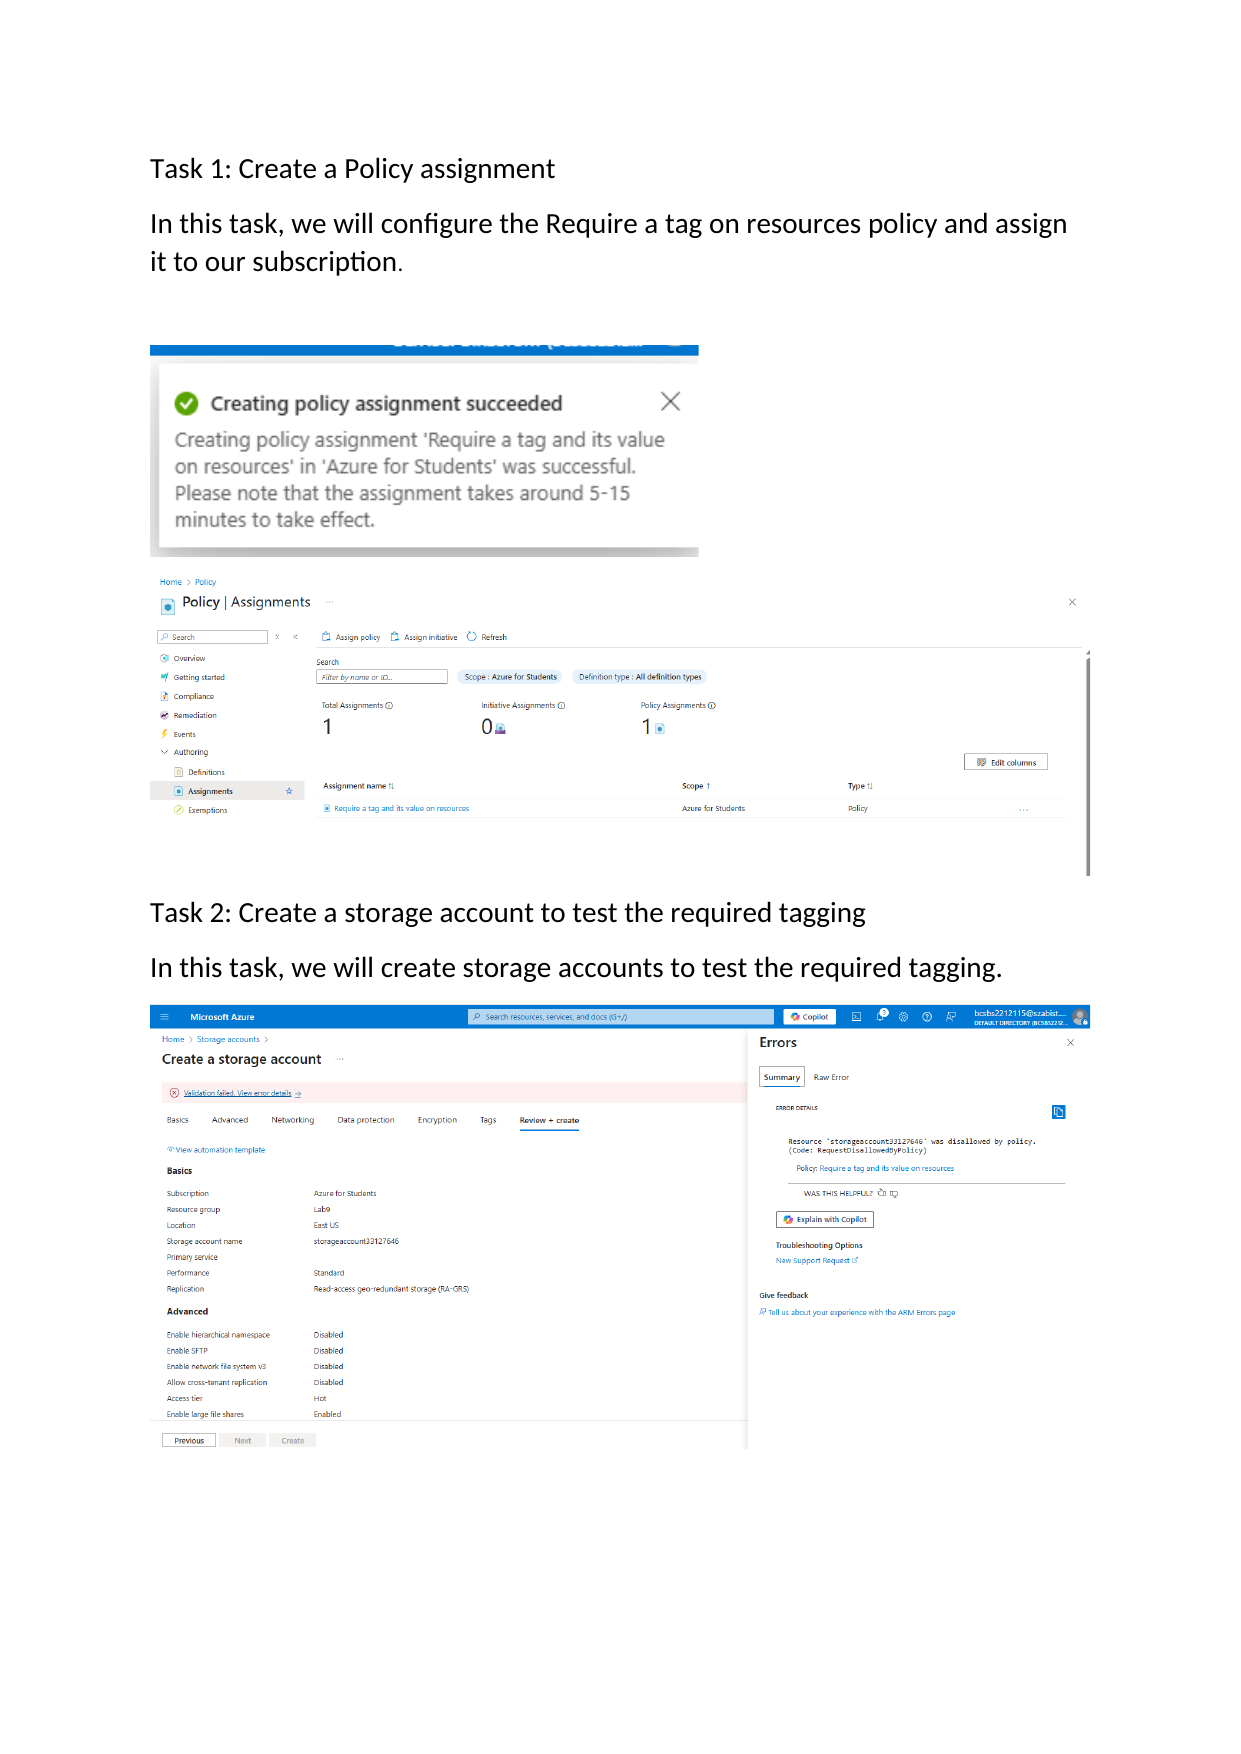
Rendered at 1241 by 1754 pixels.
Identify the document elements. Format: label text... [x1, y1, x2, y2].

picture [150, 345, 699, 557]
text In this task, we will create storage accounts to test the required tagging. [150, 949, 1090, 985]
picture [150, 575, 1091, 876]
text Task 2: Create a storage account to test the required tagging [150, 894, 1090, 930]
text In this task, we will configure the Require a tag on resources policy and assign it to our subscription. [150, 205, 1090, 279]
picture [150, 1004, 1091, 1449]
text Task 1: Create a Policy assignment [150, 150, 1090, 186]
